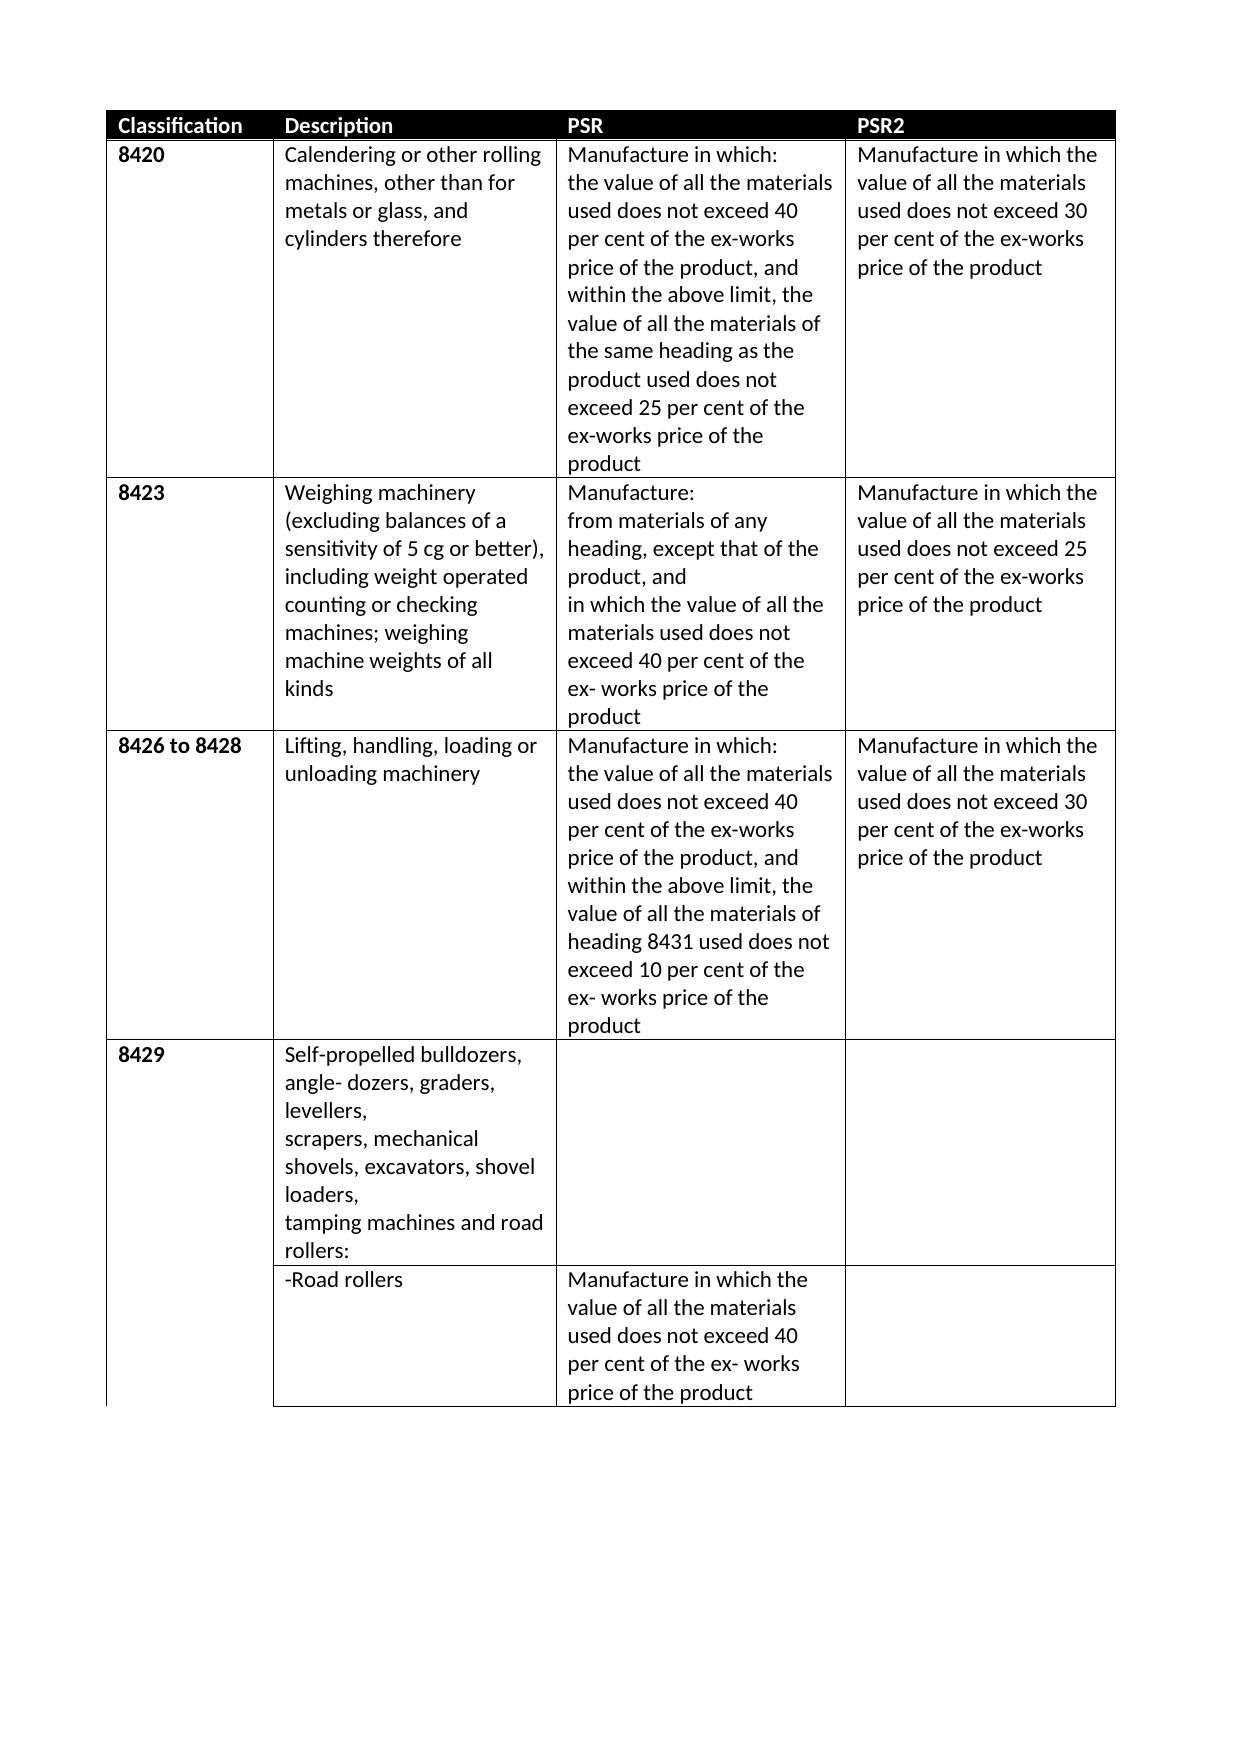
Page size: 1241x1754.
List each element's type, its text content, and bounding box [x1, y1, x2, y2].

table_cell Manufacture in which: the value of all the materials used does not exceed 40 per cent of the ex-works price of the product, and within the above limit, the value of all the materials of heading 8431 used does not exceed 10 per cent of the ex- works price of the product [557, 731, 845, 1039]
table_cell Manufacture in which the value of all the materials used does not exceed 25 per cent of the ex-works price of the product [846, 478, 1115, 730]
table_cell Manufacture in which the value of all the materials used does not exceed 30 per cent of the ex-works price of the product [846, 731, 1115, 1039]
table_header PSR [557, 111, 845, 139]
table_header Classification [107, 111, 273, 139]
table_header Description [274, 111, 556, 139]
table_cell Manufacture in which the value of all the materials used does not exceed 40 per cent of the ex- works price of the product [557, 1266, 845, 1406]
table_cell 8423 [107, 478, 273, 730]
table_cell -Road rollers [274, 1266, 556, 1406]
table_cell 8426 to 8428 [107, 731, 273, 1039]
table_cell [846, 1266, 1115, 1406]
table_cell Lifting, handling, loading or unloading machinery [274, 731, 556, 1039]
table_cell 8429 [107, 1040, 273, 1406]
table_cell [557, 1040, 845, 1264]
table_cell Manufacture: from materials of any heading, except that of the product, and in which the value of all the materials used does not exceed 40 per cent of the ex- works price of the product [557, 478, 845, 730]
table_cell Self-propelled bulldozers, angle- dozers, graders, levellers, scrapers, mechanical shovels, excavators, shovel loaders, tamping machines and road rollers: [274, 1040, 556, 1264]
table_cell Manufacture in which: the value of all the materials used does not exceed 40 per cent of the ex-works price of the product, and within the above limit, the value of all the materials of the same heading as the product used does not exceed 25 per cent of the ex-works price of the product [557, 141, 845, 477]
table_cell 8420 [107, 141, 273, 477]
table_header PSR2 [846, 111, 1115, 139]
table_cell Weighing machinery (excluding balances of a sensitivity of 5 cg or better), including weight operated counting or checking machines; weighing machine weights of all kinds [274, 478, 556, 730]
table_cell [846, 1040, 1115, 1264]
table_cell Calendering or other rolling machines, other than for metals or glass, and cylinders therefore [274, 141, 556, 477]
table_cell Manufacture in which the value of all the materials used does not exceed 30 per cent of the ex-works price of the product [846, 141, 1115, 477]
